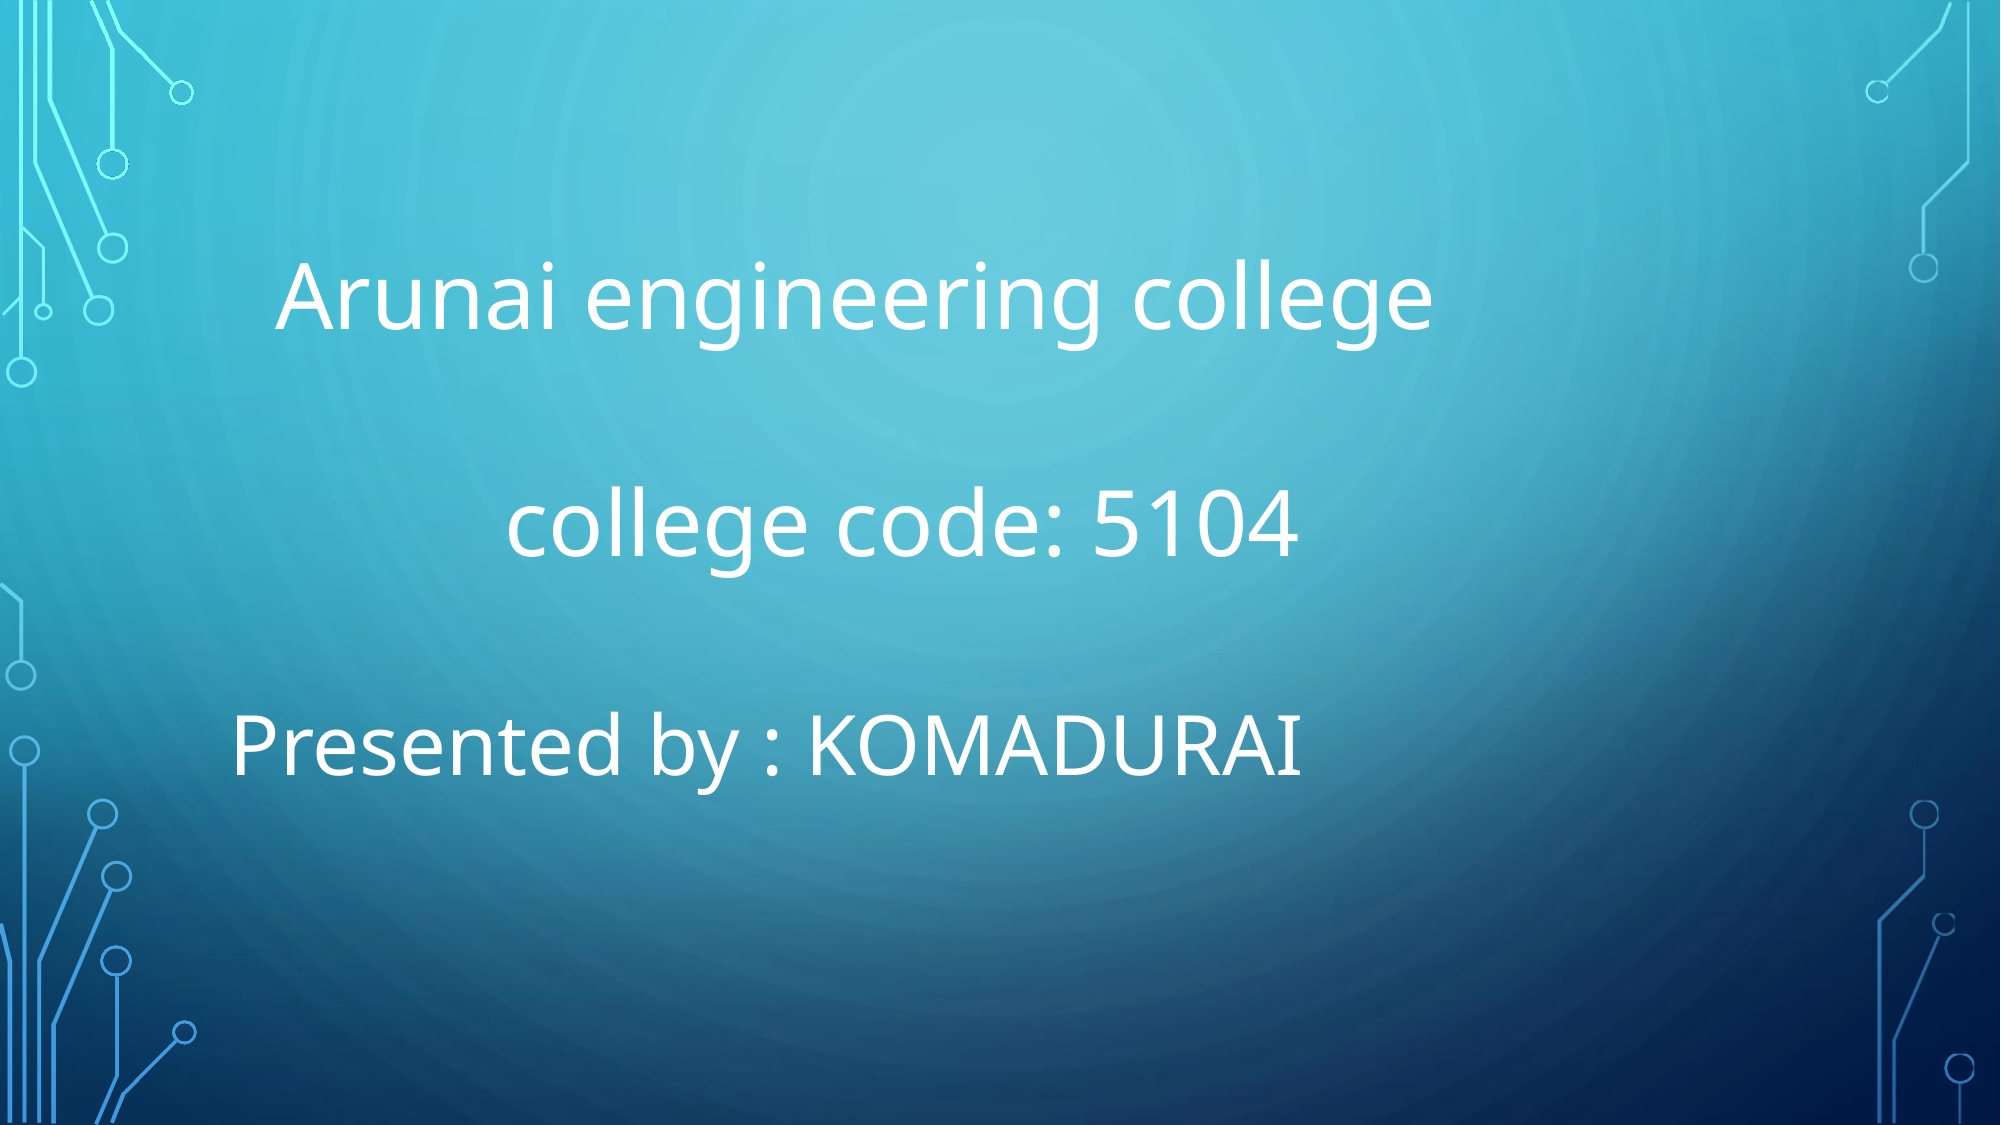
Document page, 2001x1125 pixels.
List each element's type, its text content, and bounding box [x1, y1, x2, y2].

text Arunai engineering college college code: 5104 [275, 232, 1776, 584]
text Presented by : KOMADURAI [229, 686, 1776, 800]
picture [0, 0, 2000, 1125]
